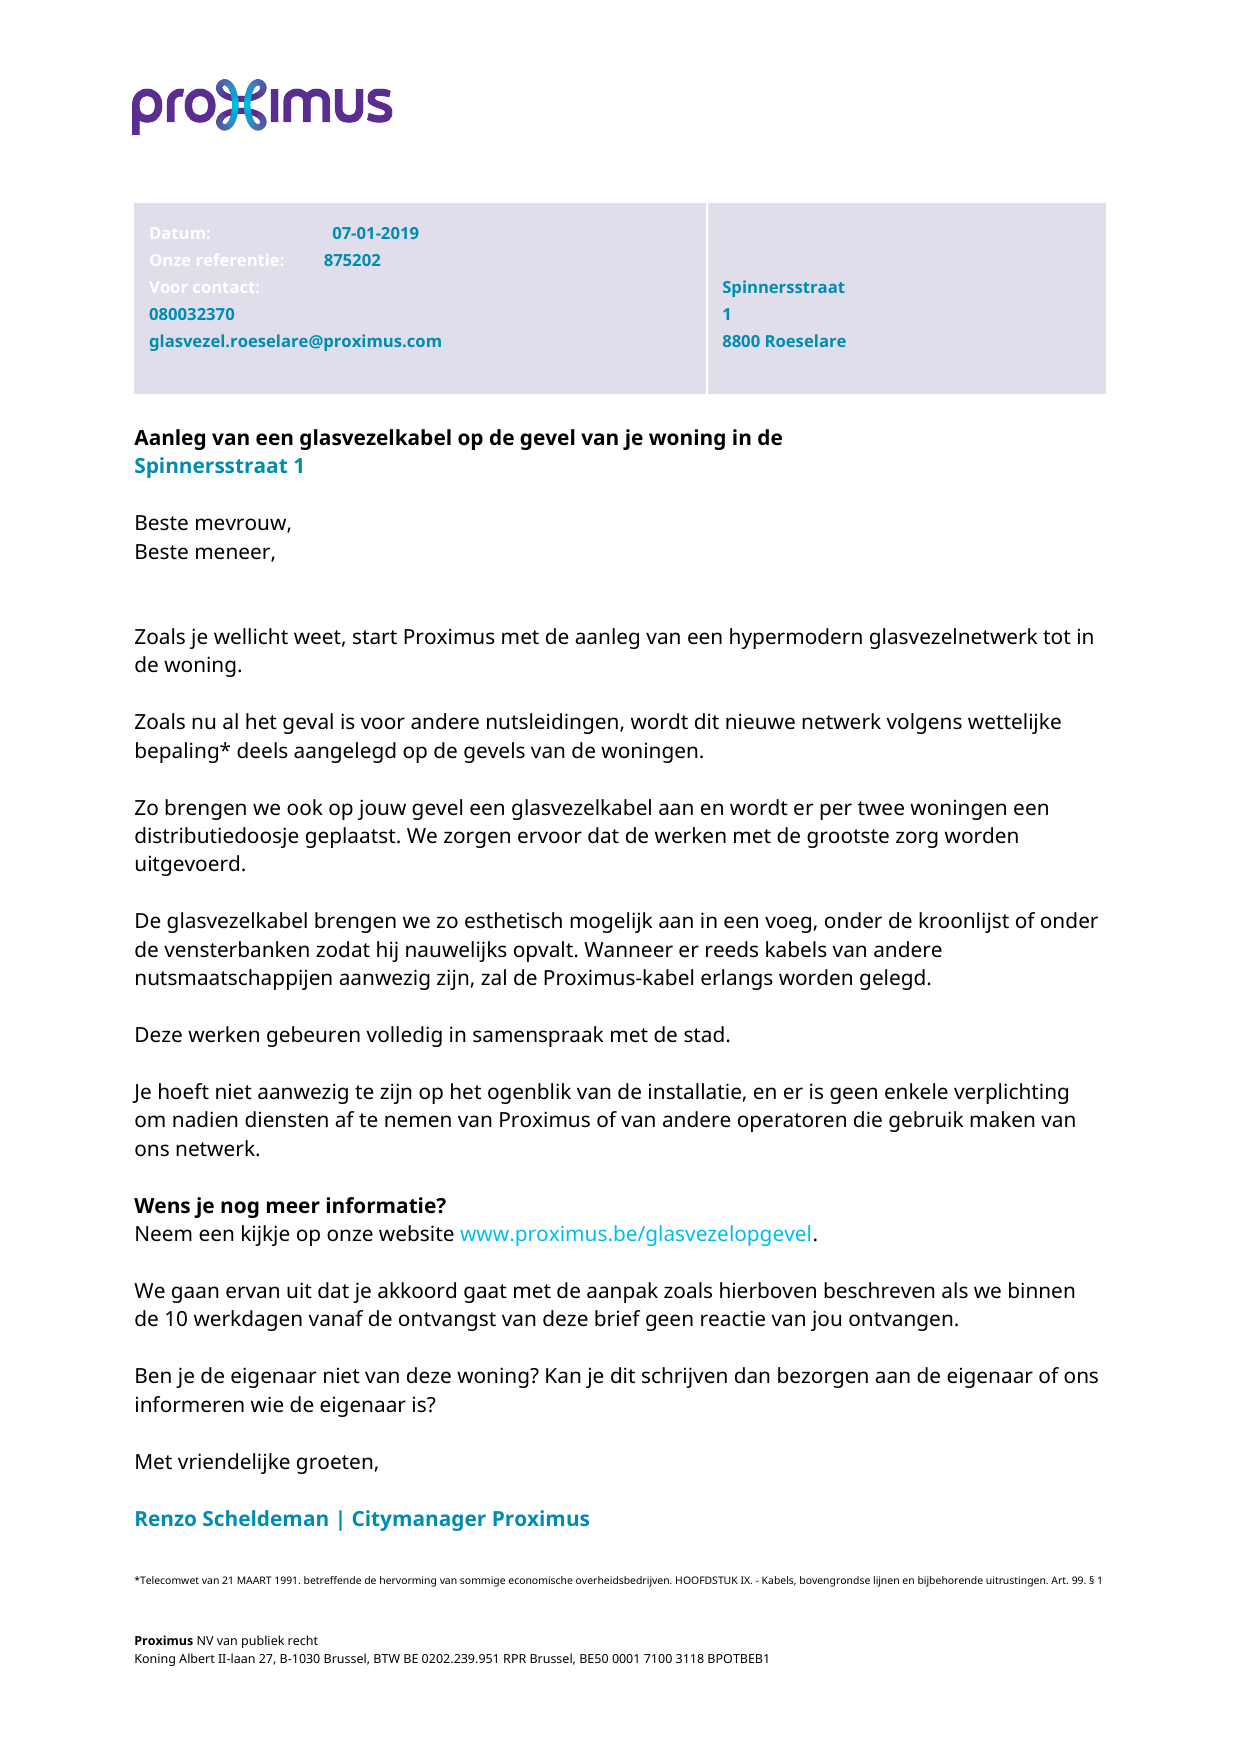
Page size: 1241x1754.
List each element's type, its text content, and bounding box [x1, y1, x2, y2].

table_header Datum: 07-01-2019 Onze referentie: 875202 Voor contact: 080032370 glasvezel.roeselare@proximus.com [134, 203, 706, 394]
text Je hoeft niet aanwezig te zijn op het ogenblik van de installatie, en er is geen enkele verplichting om nadien diensten af te nemen van Proximus of van andere operatoren die gebruik maken van ons netwerk. [134, 1077, 1106, 1162]
text De glasvezelkabel brengen we zo esthetisch mogelijk aan in een voeg, onder de kroonlijst of onder de vensterbanken zodat hij nauwelijks opvalt. Wanneer er reeds kabels van andere nutsmaatschappijen aanwezig zijn, zal de Proximus-kabel erlangs worden gelegd. [134, 906, 1106, 992]
text Wens je nog meer informatie? [134, 1191, 1106, 1219]
picture [0, 0, 1241, 149]
text Aanleg van een glasvezelkabel op de gevel van je woning in de [134, 423, 1106, 451]
text Renzo Scheldeman | Citymanager Proximus [134, 1504, 1106, 1532]
text Zo brengen we ook op jouw gevel een glasvezelkabel aan en wordt er per twee woningen een distributiedoosje geplaatst. We zorgen ervoor dat de werken met de grootste zorg worden uitgevoerd. [134, 793, 1106, 878]
text Zoals nu al het geval is voor andere nutsleidingen, wordt dit nieuwe netwerk volgens wettelijke bepaling* deels aangelegd op de gevels van de woningen. [134, 707, 1106, 764]
text Neem een kijkje op onze website www.proximus.be/glasvezelopgevel. [134, 1219, 1106, 1248]
text Zoals je wellicht weet, start Proximus met de aanleg van een hypermodern glasvezelnetwerk tot in de woning. [134, 622, 1106, 679]
text Beste mevrouw, [134, 508, 1106, 537]
text Met vriendelijke groeten, [134, 1447, 1106, 1475]
text Deze werken gebeuren volledig in samenspraak met de stad. [134, 1020, 1106, 1049]
text Ben je de eigenaar niet van deze woning? Kan je dit schrijven dan bezorgen aan de eigenaar of ons informeren wie de eigenaar is? [134, 1361, 1106, 1418]
text We gaan ervan uit dat je akkoord gaat met de aanpak zoals hierboven beschreven als we binnen de 10 werkdagen vanaf de ontvangst van deze brief geen reactie van jou ontvangen. [134, 1276, 1106, 1333]
table_header Spinnersstraat 1 8800 Roeselare [708, 203, 1106, 394]
text *Telecomwet van 21 MAART 1991. betreffende de hervorming van sommige economische overheidsbedrijven. HOOFDSTUK IX. - Kabels, bovengrondse lijnen en bijbehorende uitrustingen. Art. 99. § 1 [134, 1561, 1106, 1588]
text Spinnersstraat 1 [134, 451, 1106, 480]
text Beste meneer, [134, 537, 1106, 565]
